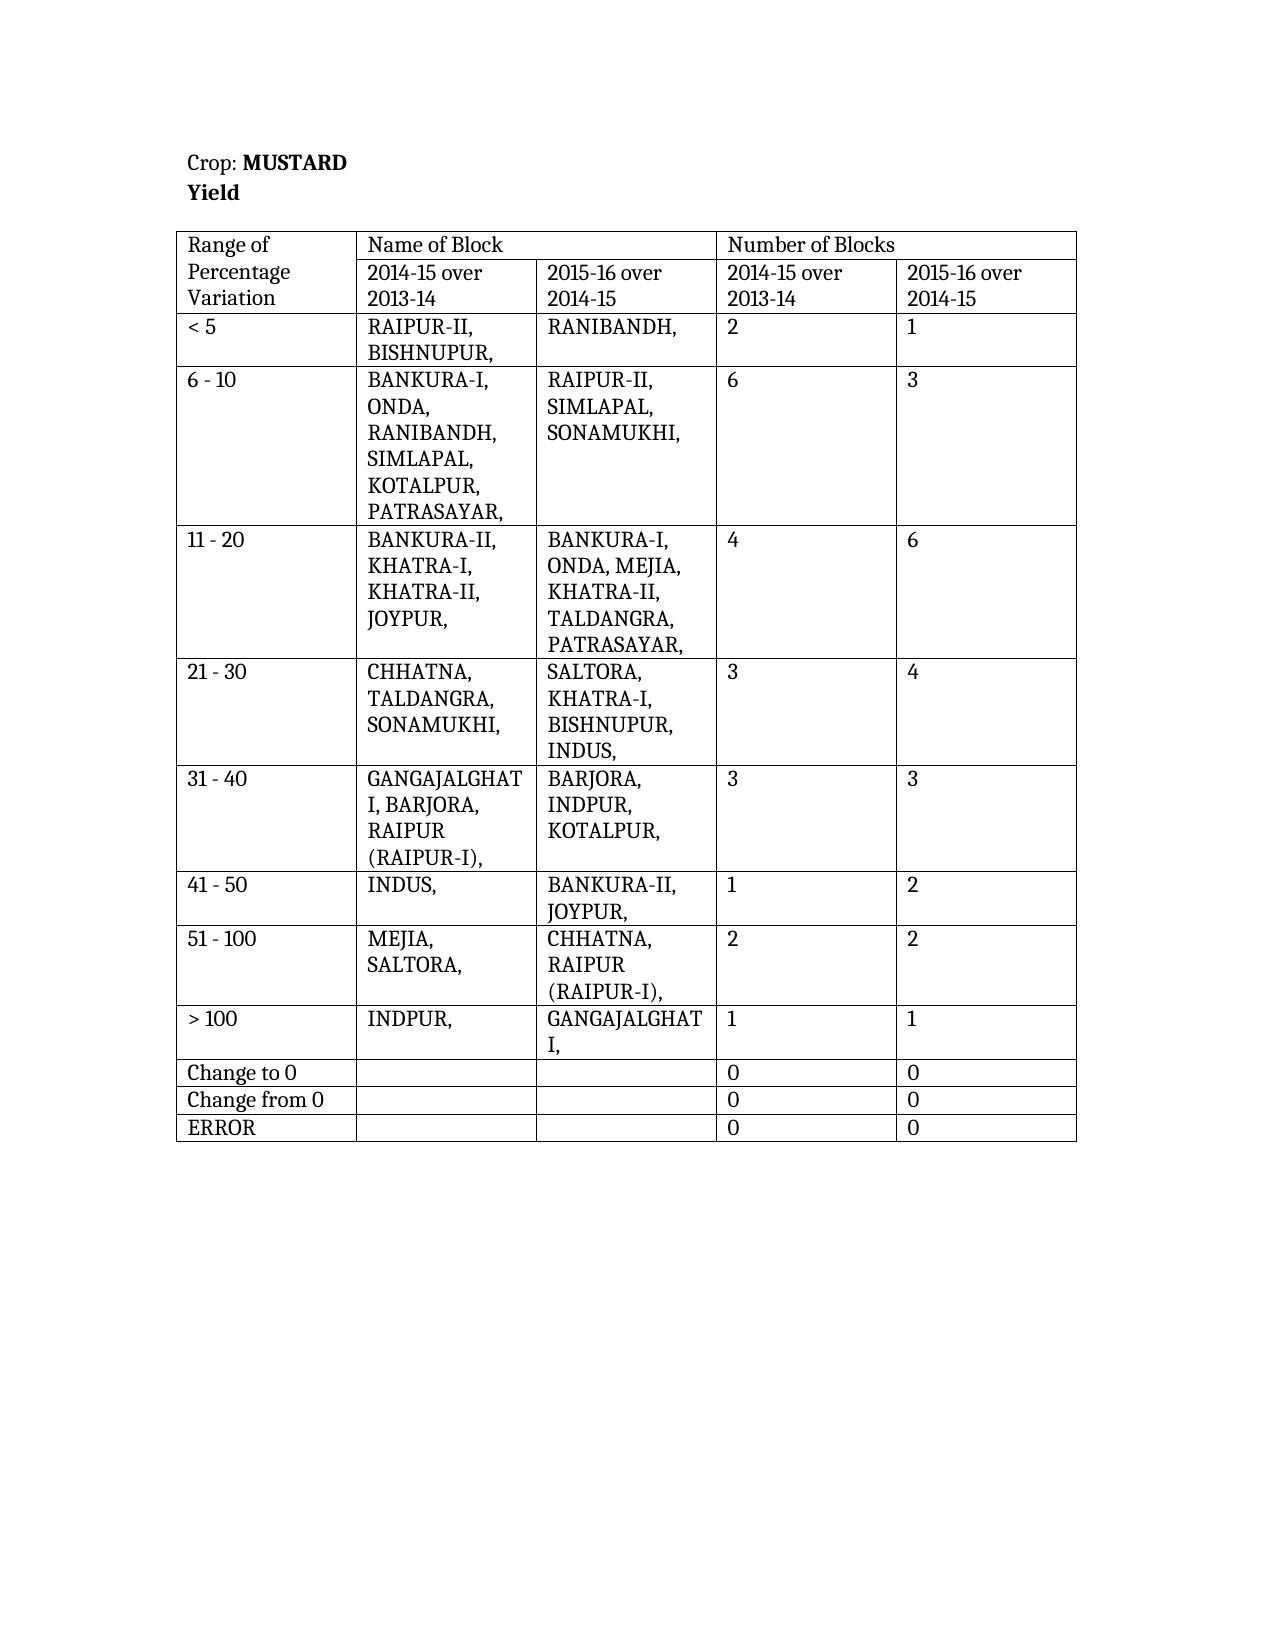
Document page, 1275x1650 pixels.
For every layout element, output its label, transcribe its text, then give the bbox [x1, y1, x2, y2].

table_cell 31 - 40 [177, 766, 356, 871]
table_cell 6 [717, 367, 896, 525]
text Crop: MUSTARD Yield [187, 150, 1087, 207]
table_cell ERROR [177, 1115, 356, 1141]
table_cell 0 [897, 1060, 1076, 1086]
table_cell [357, 1060, 536, 1086]
table_cell 2 [897, 872, 1076, 925]
table_header Number of Blocks [717, 232, 1076, 259]
table_cell 2015-16 over 2014-15 [897, 260, 1076, 312]
table_cell [357, 1087, 536, 1113]
table_cell 2014-15 over 2013-14 [357, 260, 536, 312]
table_cell Change to 0 [177, 1060, 356, 1086]
table_cell 4 [717, 526, 896, 658]
table_cell 41 - 50 [177, 872, 356, 925]
table_cell BANKURA-I, ONDA, MEJIA, KHATRA-II, TALDANGRA, PATRASAYAR, [537, 526, 716, 658]
table_cell 6 - 10 [177, 367, 356, 525]
table_cell 2014-15 over 2013-14 [717, 260, 896, 312]
table_cell RAIPUR-II, BISHNUPUR, [357, 314, 536, 366]
table_cell 4 [897, 659, 1076, 764]
table_cell RANIBANDH, [537, 314, 716, 366]
table_cell 0 [897, 1087, 1076, 1113]
table_cell GANGAJALGHATI, [537, 1006, 716, 1059]
table_cell RAIPUR-II, SIMLAPAL, SONAMUKHI, [537, 367, 716, 525]
table_cell 1 [717, 1006, 896, 1059]
table_cell INDPUR, [357, 1006, 536, 1059]
table_cell 11 - 20 [177, 526, 356, 658]
table_cell 21 - 30 [177, 659, 356, 764]
table_cell 51 - 100 [177, 926, 356, 1005]
table_cell [537, 1060, 716, 1086]
table_cell 2015-16 over 2014-15 [537, 260, 716, 312]
table_cell 6 [897, 526, 1076, 658]
table_cell > 100 [177, 1006, 356, 1059]
table_cell 1 [897, 1006, 1076, 1059]
table_cell 3 [717, 659, 896, 764]
table_cell BANKURA-I, ONDA, RANIBANDH, SIMLAPAL, KOTALPUR, PATRASAYAR, [357, 367, 536, 525]
table_cell 2 [897, 926, 1076, 1005]
table_cell 3 [717, 766, 896, 871]
table_cell BANKURA-II, JOYPUR, [537, 872, 716, 925]
table_cell CHHATNA, RAIPUR (RAIPUR-I), [537, 926, 716, 1005]
table_cell Change from 0 [177, 1087, 356, 1113]
table_cell 0 [717, 1087, 896, 1113]
table_cell [357, 1115, 536, 1141]
table_cell 0 [717, 1060, 896, 1086]
table_cell BARJORA, INDPUR, KOTALPUR, [537, 766, 716, 871]
table_cell [537, 1087, 716, 1113]
table_cell CHHATNA, TALDANGRA, SONAMUKHI, [357, 659, 536, 764]
table_cell 1 [717, 872, 896, 925]
table_cell 3 [897, 766, 1076, 871]
table_cell 0 [717, 1115, 896, 1141]
table_cell MEJIA, SALTORA, [357, 926, 536, 1005]
table_cell GANGAJALGHATI, BARJORA, RAIPUR (RAIPUR-I), [357, 766, 536, 871]
table_cell < 5 [177, 314, 356, 366]
table_header Range of Percentage Variation [177, 232, 356, 312]
table_cell SALTORA, KHATRA-I, BISHNUPUR, INDUS, [537, 659, 716, 764]
table_cell 2 [717, 926, 896, 1005]
table_cell INDUS, [357, 872, 536, 925]
table_cell 2 [717, 314, 896, 366]
table_cell 0 [897, 1115, 1076, 1141]
table_cell 1 [897, 314, 1076, 366]
table_cell [537, 1115, 716, 1141]
table_header Name of Block [357, 232, 716, 259]
table_cell 3 [897, 367, 1076, 525]
table_cell BANKURA-II, KHATRA-I, KHATRA-II, JOYPUR, [357, 526, 536, 658]
